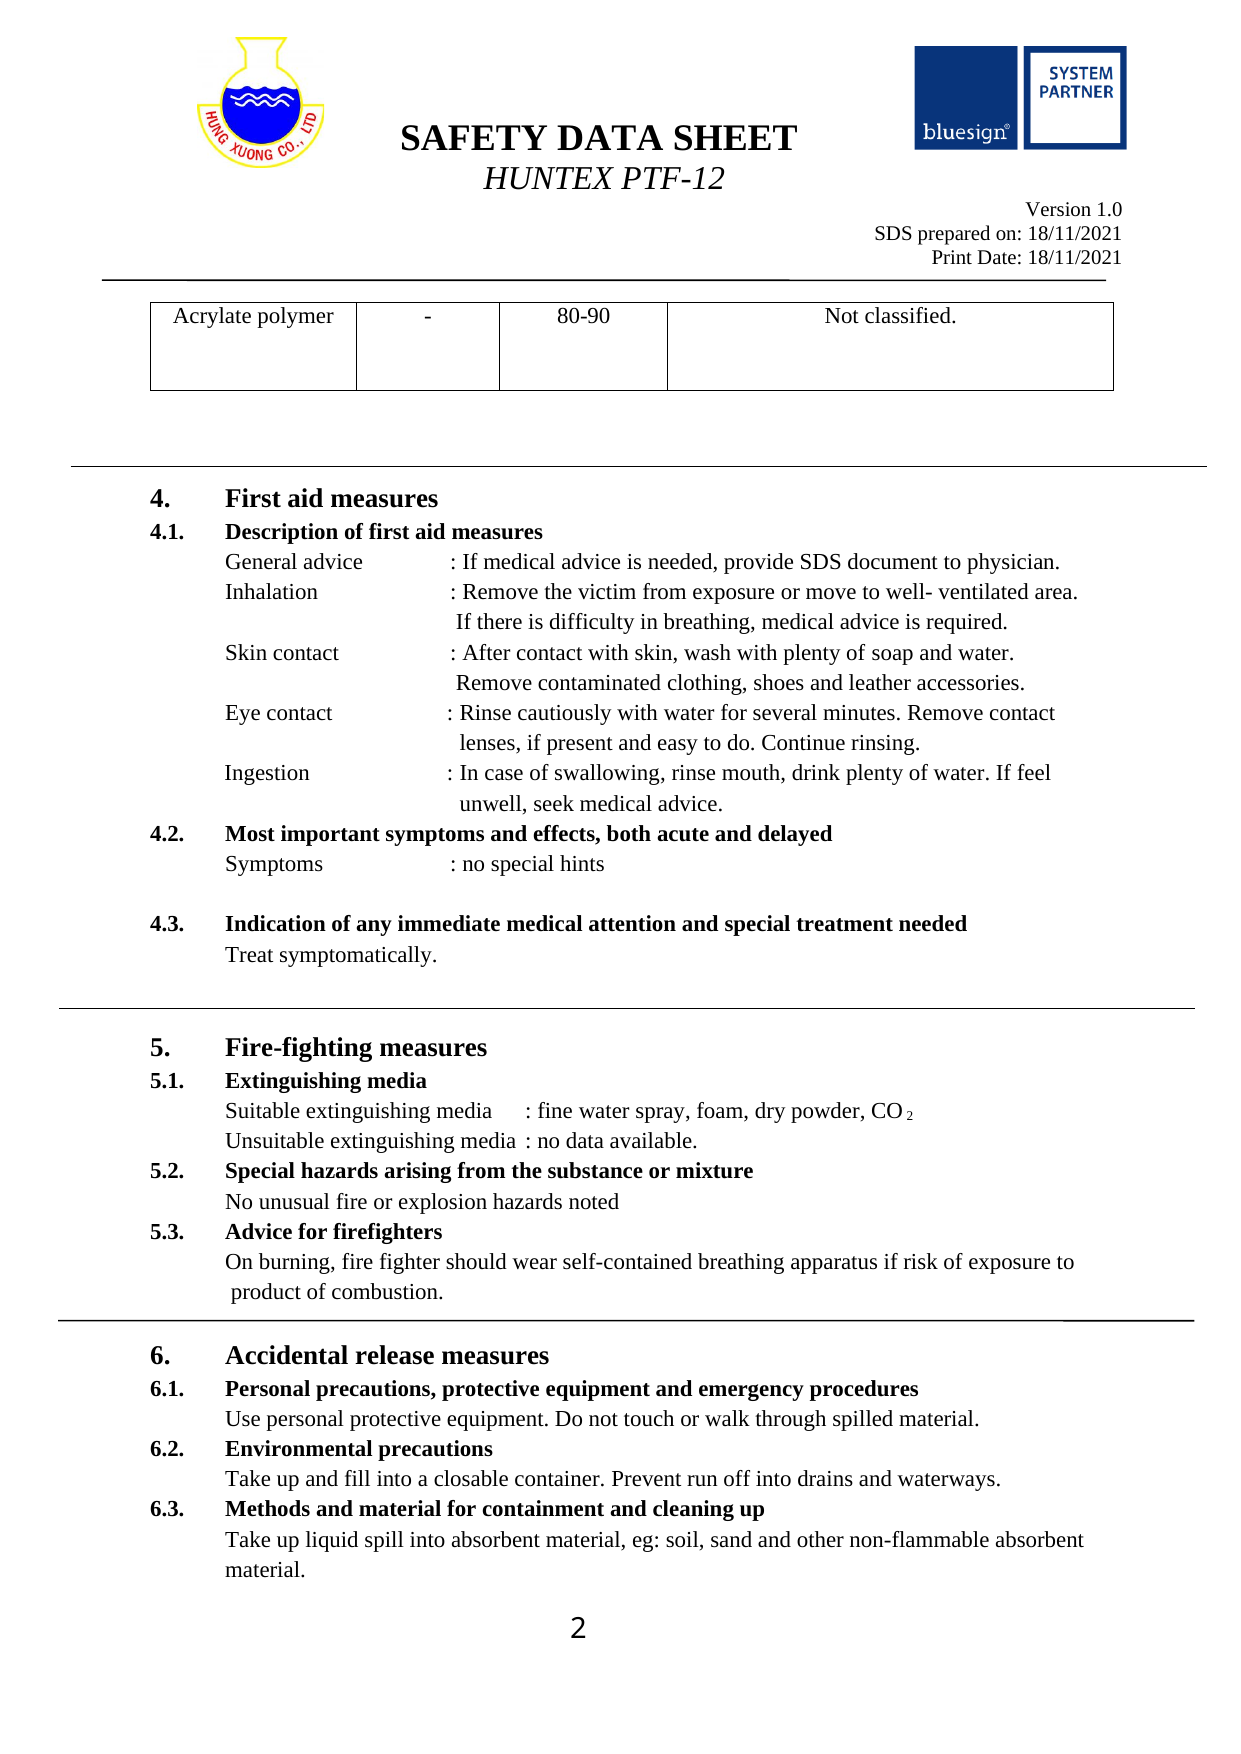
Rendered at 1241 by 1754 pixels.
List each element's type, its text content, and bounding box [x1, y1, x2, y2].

text 4. First aid measures [150, 482, 1122, 513]
text Remove contaminated clothing, shoes and leather accessories. [150, 669, 1122, 695]
table_cell Not classified. [668, 303, 1113, 390]
text General advice : If medical advice is needed, provide SDS document to physician. [150, 548, 1122, 574]
text Use personal protective equipment. Do not touch or walk through spilled material. [150, 1405, 1122, 1431]
text If there is difficulty in breathing, medical advice is required. [175, 608, 1122, 635]
text 5.3. Advice for firefighters [150, 1218, 1122, 1244]
text Symptoms : no special hints [150, 850, 1122, 876]
text 6. Accidental release measures [150, 1339, 1122, 1370]
text 5.1. Extinguishing media [150, 1067, 1122, 1093]
text Inhalation : Remove the victim from exposure or move to well- ventilated area. [150, 578, 1122, 604]
text product of combustion. [150, 1278, 1122, 1305]
text 6.2. Environmental precautions [150, 1435, 1122, 1461]
text Unsuitable extinguishing media : no data available. [150, 1127, 1122, 1154]
text 6.1. Personal precautions, protective equipment and emergency procedures [150, 1374, 1122, 1401]
text 4.1. Description of first aid measures [150, 518, 1122, 544]
table_cell 80-90 [500, 303, 667, 390]
text Treat symptomatically. [150, 941, 1122, 967]
text 4.2. Most important symptoms and effects, both acute and delayed [150, 820, 1122, 846]
text No unusual fire or explosion hazards noted [150, 1188, 1122, 1214]
text Suitable extinguishing media : fine water spray, foam, dry powder, CO 2 [175, 1097, 1122, 1123]
text Ingestion : In case of swallowing, rinse mouth, drink plenty of water. If feel unwell, seek medical advice. [150, 759, 1122, 816]
text Take up and fill into a closable container. Prevent run off into drains and waterways. [150, 1465, 1122, 1492]
text 4.3. Indication of any immediate medical attention and special treatment needed [150, 910, 1122, 937]
text 6.3. Methods and material for containment and cleaning up [150, 1495, 1122, 1522]
text On burning, fire fighter should wear self-contained breathing apparatus if risk of exposure to [225, 1248, 1122, 1274]
text material. [150, 1556, 1122, 1582]
text Take up liquid spill into absorbent material, eg: soil, sand and other non-flammable absorbent [150, 1526, 1122, 1552]
text 5.2. Special hazards arising from the substance or mixture [150, 1158, 1122, 1184]
text 5. Fire-fighting measures [150, 1031, 1122, 1062]
table_cell - [357, 303, 499, 390]
picture [914, 46, 1127, 150]
table_cell Acrylate polymer [151, 303, 356, 390]
picture [197, 37, 325, 168]
text Skin contact : After contact with skin, wash with plenty of soap and water. [150, 638, 1122, 665]
text Eye contact : Rinse cautiously with water for several minutes. Remove contact lenses, if present and easy to do. Continue rinsing. [225, 699, 1122, 756]
